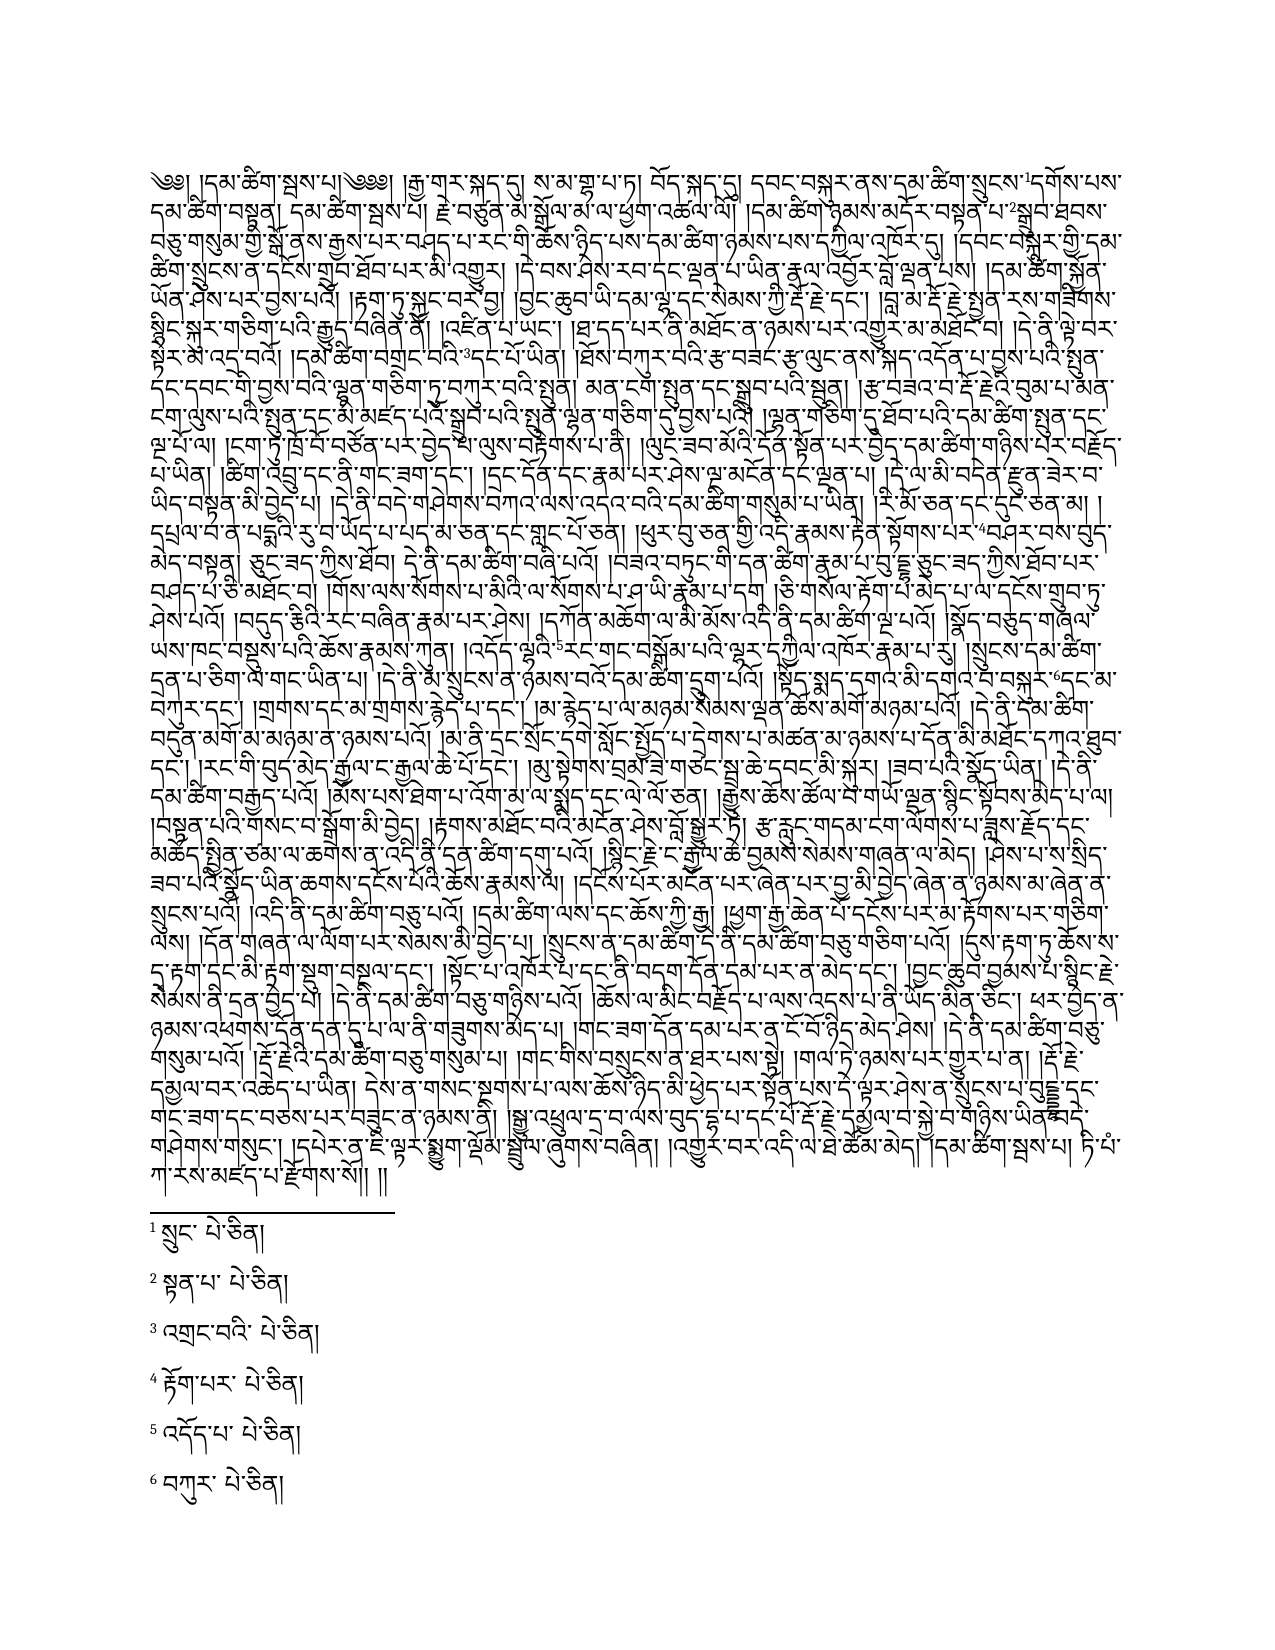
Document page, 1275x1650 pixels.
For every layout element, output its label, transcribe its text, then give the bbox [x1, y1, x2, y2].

text ༄༅། །​དམ་ཚིག་སྦས་པ།༄༅༅། །​རྒྱ་གར་སྐད་དུ། ས་མ་གྷ་པ་ཏ། བོད་སྐད་དུ། དབང་བསྐུར་ནས་དམ་ཚིག་སྲུངས་དགོས་པས་དམ་ཚིག་བསྟན། དམ་ཚིག་སྦས་པ། རྗེ་བཙུན་མ་སྒྲོལ་མ་ལ་ཕྱག་འཚལ་ལོ། །​དམ་ཚིག་ཉམས་མདོར་བསྟན་པ་སྒྲུབ་ཐབས་བཅུ་གསུམ་གྱི་སྒོ་ནས་རྒྱས་པར་བཤད་པ་རང་གི་ཆོས་ཉིད་པས་དམ་ཚིག་ཉམས་པས་དཀྱིལ་འཁོར་དུ། །​དབང་བསྐུར་གྱི་དམ་ཚིག་སྲུངས་ན་དངོས་གྲུབ་ཐོབ་པར་མི་འགྱུར། །​དེ་བས་ཤེས་རབ་དང་ལྡན་པ་ཡིན་རྣལ་འབྱོར་བློ་ལྡན་པས། །​དམ་ཚིག་སྐྱོན་ཡོན་ཤེས་པར་བྱས་པའོ། །​རྟག་ཏུ་སྐྱང་བར་བྱ། །​བྱང་ཆུབ་ཡི་དམ་ལྷ་དང་སེམས་ཀྱི་རྡོ་རྗེ་དང་། །​བླ་མ་རྡོ་རྗེ་སྤྱན་རས་གཟིགས་སྙིང་སྐུར་གཅིག་པའི་རྒྱུད་བཞིན་ནོ། །​འཛིན་པ་ཡང་། །​ཐ་དད་པར་ནི་མཐོང་ན་ཉམས་པར་འགྱུར་མ་མཐོང་བ། །​དེ་ནི་ལྟེ་བར་སྟེར་མ་འདྲ་བའོ། །​དམ་ཚིག་བགྲང་བའི་དང་པོ་ཡིན། །​ཐོས་བཀུར་བའི་རྩ་བཟང་རྩ་ལུང་ནས་སྐད་འདོན་པ་བྱས་པའི་སྤུན་དང་དབང་གི་བྱས་བའི་ལྷན་གཅིག་ཏུ་བཀུར་བའི་སྤུན། མན་ངག་སྤུན་དང་སྒྲུབ་པའི་སྦུན། །​རྩ་བཟའ་བ་རྡོ་རྗེའི་བུམ་པ་མན་ངག་ལུས་པའི་སྤུན་དང་མི་མཛད་པའོ་སྒྲུབ་པའི་སྤུན་ལྷན་གཅིག་དུ་བྱས་པའི། །​ལྷན་གཅིག་དུ་ཐོབ་པའི་དམ་ཚིག་སྤུན་དང་ལྔ་པོ་ལ། །​ངག་ཏུ་ཁྲོ་བོ་བཙོན་པར་བྱེད་པ་ལུས་བརྟེགས་པ་ནི། །​ལུང་ཟབ་མོའི་དོན་སྟོན་པར་བྱེད་དམ་ཚིག་གཉིས་པར་བརྗོད་པ་ཡིན། །​ཚིག་འབྲུ་དང་ནི་གང་ཟག་དང་། །​དྲང་དོན་དང་རྣམ་པར་ཤེས་ལྔ་མངོན་དང་ལྡན་པ། །​དེ་ལ་མི་བདེན་རྫུན་ཟེར་བ་ཡིད་བསྟན་མི་བྱེད་པ། །​དེ་ནི་བདེ་གཤེགས་བཀའ་ལས་འདའ་བའི་དམ་ཚིག་གསུམ་པ་ཡིན། །​རི་མོ་ཅན་དང་དུང་ཅན་མ། །​དཔྲལ་བ་ན་པདྨའི་རུ་བ་ཡོད་པ་པད་མ་ཅན་དང་གླང་པོ་ཅན། །​ཕུར་བུ་ཅན་གྱི་འདི་རྣམས་རྟེན་སྟོགས་པར་བཤར་བས་བུད་མེད་བསྟན། ཅུང་ཟད་ཀྱིས་ཐོབ། དེ་ནི་དམ་ཚིག་བཞི་པའོ། །​བཟའ་བཏུང་གི་དན་ཚིག་རྣམ་པ་བུ་དྔྷ་ཅུང་ཟད་ཀྱིས་ཐོབ་པར་བཤད་པ་ཅི་མཐོང་བ། །​གོས་ལས་སོགས་པ་མིའི་ལ་སོགས་པ་ཤ་ཡི་རྣམ་པ་དག །​ཅི་གསོལ་རྟོག་པ་མེད་པ་ལ་དངོས་གྲུབ་ཏུ་ཤེས་པའོ། །​བདུད་རྕིའི་རང་བཞིན་རྣམ་པར་ཤེས། །​དཀོན་མཆོག་ལ་མི་མོས་འདི་ནི་དམ་ཚིག་ལྔ་པའོ། །​སྣོད་བཅུད་གཞལ་ཡས་ཁང་བསྡུས་པའི་ཆོས་རྣམས་ཀུན། །​འདོད་ལྷའི་རང་གང་བསྒོམ་པའི་ལྷར་དཀྱིལ་འཁོར་རྣམ་པ་རུ། །​སྲུངས་དམ་ཚིག་དྲན་པ་ཅིག་ལ་གང་ཡིན་པ། །​དེ་ནི་མ་སྲུངས་ན་ཉམས་བའོ་དམ་ཚིག་དྲུག་པའོ། །​སྟོད་སྨད་དགའ་མི་དགའ་བ་བསྐུར་དང་མ་བཀུར་དང་། །​གྲགས་དང་མ་གྲགས་རྙེད་པ་དང་། །​མ་རྙེད་པ་ལ་མཉམ་སེམས་ལྡན་ཆོས་མགོ་མཉམ་པའོ། །​དེ་ནི་དམ་ཚིག་བདུན་མགོ་མ་མཉམ་ན་ཉམས་པའོ། །​མ་ནི་དྲང་སྲོང་དགེ་སློང་སྤྱོད་པ་དྲེགས་པ་མཚན་མ་ཉམས་པ་དོན་མི་མཐོང་དཀའ་ཐུབ་དང་། །​རང་གི་བུད་མེད་རྒྱལ་ང་རྒྱལ་ཆེ་པོ་དང་། །​མུ་སྟེགས་བྲམ་ཟེ་གཙང་སྦྲ་ཆེ་དབང་མི་སྐུར། །​ཟབ་པའི་སྣོད་ཡིན། །​དེ་ནི་དམ་ཚིག་བརྒྱད་པའོ། །​མོས་པས་ཐེག་པ་འོག་མ་ལ་སྨད་དང་ལེ་ལོ་ཅན། །​རྒྱུས་ཆོས་ཚོལ་བ་གཡོ་ལྡན་སྙིང་སྟོབས་མེད་པ་ལ། །​བསྟན་པའི་གསང་བ་སྒྲོག་མི་བྱེད། །​རྟགས་མཐོང་བའི་མངོན་ཤེས་བློ་སྒྱུར་ཏེ། རྩ་རླུང་གདམ་ངག་ལོགས་པ་ཟླས་རྗོད་དང་མཆོད་སྤྱིན་ཙམ་ལ་ཆགས་ན་འདི་ནི་དན་ཚིག་དགུ་པའོ། །​སྙིང་རྗེ་ང་རྒྱལ་ཆེ་བྱམས་སེམས་གཞན་ལ་མེད། །​ཤེས་པ་ས་སྲིད་ཟབ་པའི་སྣོད་ཡིན་ཆགས་དངོས་པོའི་ཆོས་རྣམས་ལ། །​དངོས་པོར་མངོན་པར་ཞེན་པར་བྱ་མི་བྱེད་ཞེན་ན་ཉམས་མ་ཞེན་ན་སྲུངས་པའོ། །​འདི་ནི་དམ་ཚིག་བཅུ་པའོ། །​དམ་ཚིག་ལས་དང་ཆོས་ཀྱི་རྒྱ། །​ཕྱག་རྒྱ་ཆེན་པོ་དངོས་པར་མ་རྟོགས་པར་གཅིག་ལས། །​དོན་གཞན་ལ་ལོག་པར་སེམས་མི་བྱེད་པ། །​སྲུངས་ན་དམ་ཚིག་དེ་ནི་དམ་ཚིག་བཅུ་གཅིག་པའོ། །​དུས་རྟག་ཏུ་ཆོས་ས་དྭ་རྟག་དང་མི་རྟག་སྡུག་བསྔལ་དང་། །​སྟོང་པ་འཁོར་པ་དང་ནི་བདག་དོན་དམ་པར་ན་མེད་དང་། །​བྱང་ཆུབ་བྱམས་པ་སྙིང་རྗེ་སེམས་ནི་དྲན་བྱེད་པ། །​དེ་ནི་དམ་ཚིག་བཅུ་གཉིས་པའོ། །​ཆོས་ལ་མིང་བརྗོད་པ་ལས་འདས་པ་ནི་ཡོད་མིན་ཅིང་། ཕར་བྱེད་ན་ཉམས་འཕགས་དོན་དན་དུ་པ་ལ་ནི་གཟུགས་མེད་པ། །​གང་ཟག་དོན་དམ་པར་ན་ངོ་བོ་ཉིད་མེད་ཤེས། །​དེ་ནི་དམ་ཚིག་བཅུ་གསུམ་པའོ། །​རྡོ་རྗེའི་དམ་ཚིག་བཅུ་གསུམ་པ། །​གང་གིས་བསྲུངས་ན་ཐར་པས་སྟེ། །​གལ་ཏེ་ཉམས་པར་གྱུར་པ་ན། །​རྡོ་རྗེ་དམྱལ་བར་འཆེད་པ་ཡིན། དེས་ན་གསང་སྔགས་པ་ལས་ཆོས་ཉིད་མི་ཕྱེད་པར་སྟོན་པས་དེ་ལྟར་ཤེས་ན་སྲུངས་པ་བུངྡྡྷ་དང་གང་ཟག་དང་བཅས་པར་བཟུང་ན་ཉམས་ནི། །​སྒྱུ་འཕྲུལ་དྲ་བ་ལས་བུད་དྷ་པ་དང་པོ་རྡོ་རྗེ་དམྱལ་བ་སྐྱེ་བ་གཉིས་ཡིན་བདེ་གཤེགས་གསུང་། །​དཔེར་ན་ཇི་ལྟར་སྨྱུག་ལྡོམ་སྦྲུལ་ཞུགས་བཞིན། །​འགྱུར་བར་འདི་ལ་ཐེ་ཚོམ་མེད། །​དམ་ཚིག་སྦས་པ། ཏི་པཾ་ཀ་རས་མཛད་པ་རྫོགས་སོ།། །​། [150, 169, 1125, 1191]
